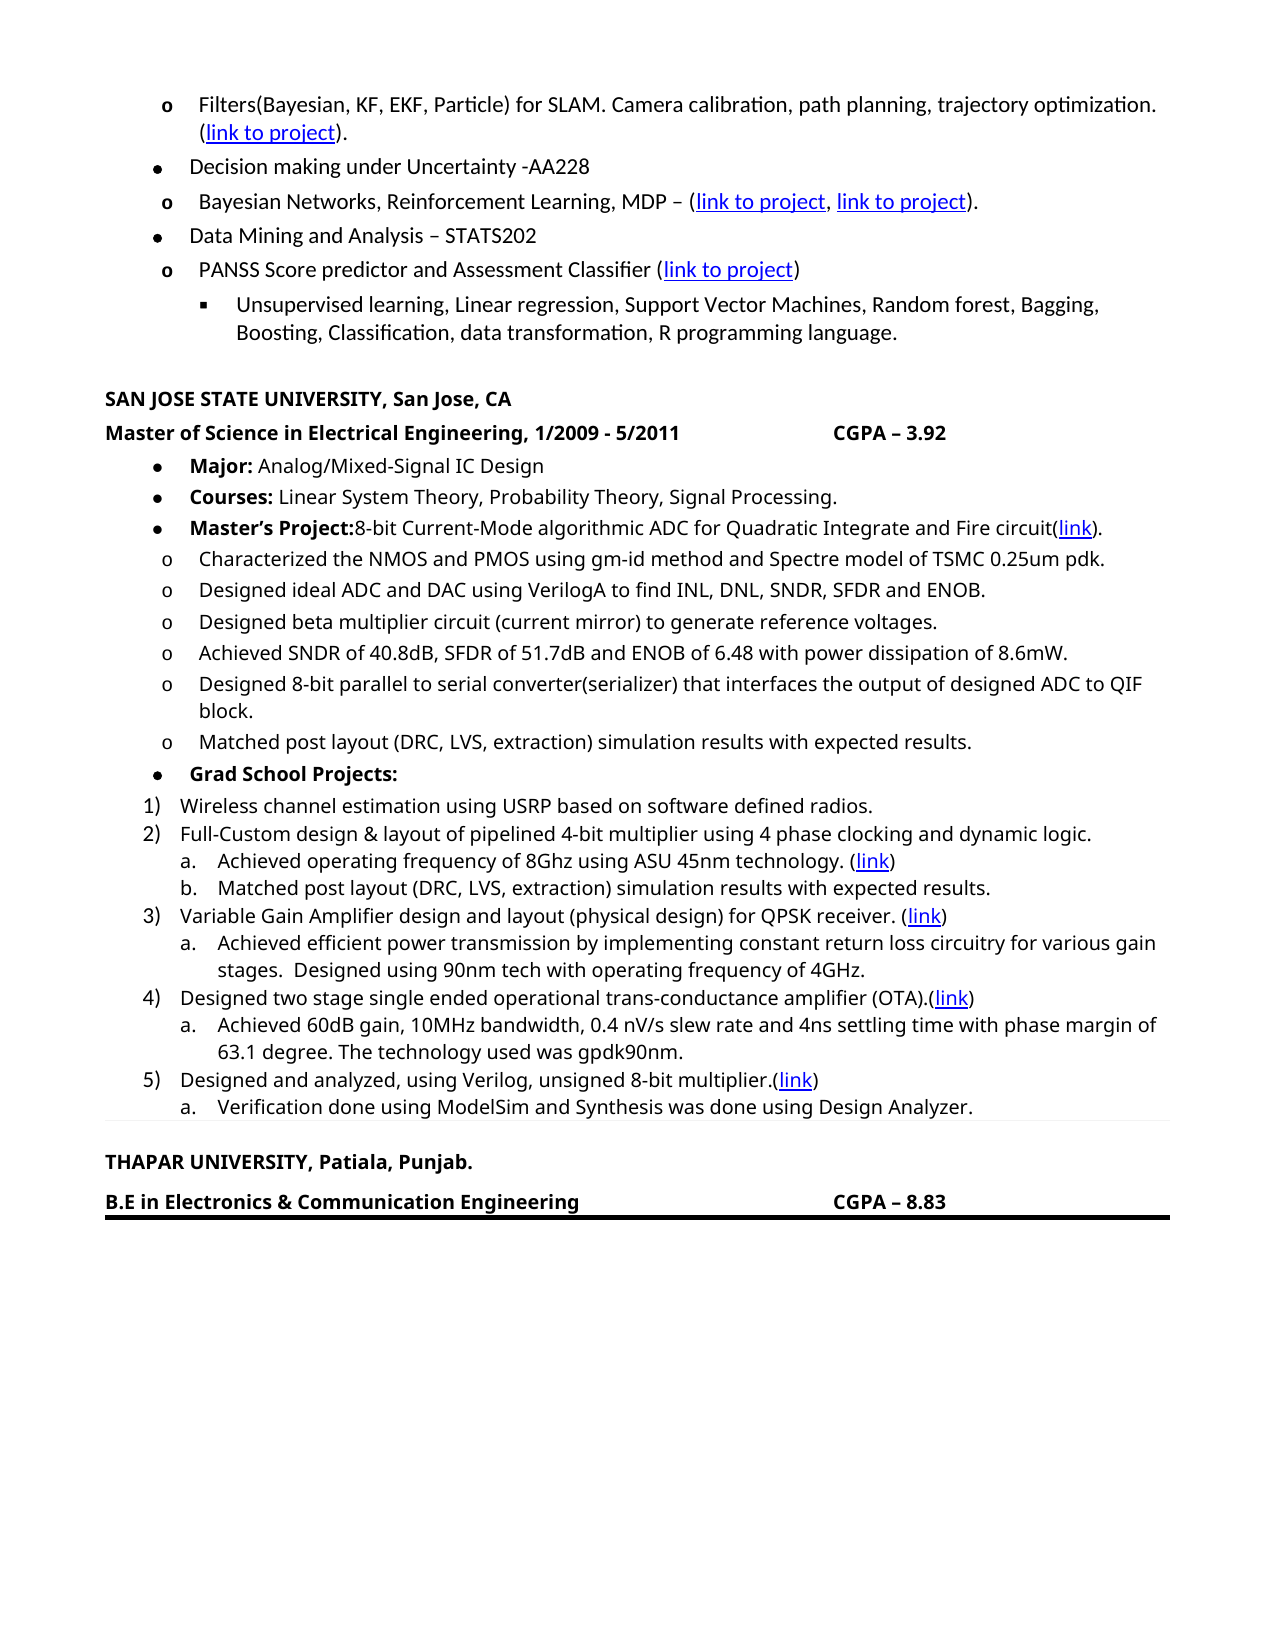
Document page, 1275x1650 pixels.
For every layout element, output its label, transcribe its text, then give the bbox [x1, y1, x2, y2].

list Achieved operating frequency of 8Ghz using ASU 45nm technology. (link) [180, 847, 1170, 874]
list Master’s Project:8-bit Current-Mode algorithmic ADC for Quadratic Integrate and Fire circuit(link). [152, 514, 1170, 541]
text B.E in Electronics & Communication Engineering CGPA – 8.83 [105, 1188, 1170, 1215]
list Full-Custom design & layout of pipelined 4-bit multiplier using 4 phase clocking and dynamic logic. [142, 819, 1170, 847]
list Achieved 60dB gain, 10MHz bandwidth, 0.4 nV/s slew rate and 4ns settling time with phase margin of 63.1 degree. The technology used was gpdk90nm. [180, 1011, 1170, 1065]
list Designed ideal ADC and DAC using VerilogA to find INL, DNL, SNDR, SFDR and ENOB. [161, 577, 1170, 604]
list Unsupervised learning, Linear regression, Support Vector Machines, Random forest, Bagging, Boosting, Classification, data transformation, R programming language. [199, 290, 1170, 346]
list Designed beta multiplier circuit (current mirror) to generate reference voltages. [161, 608, 1170, 635]
list Verification done using ModelSim and Synthesis was done using Design Analyzer. [180, 1093, 1170, 1120]
list Characterized the NMOS and PMOS using gm-id method and Spectre model of TSMC 0.25um pdk. [161, 545, 1170, 572]
list Courses: Linear System Theory, Probability Theory, Signal Processing. [152, 483, 1170, 510]
list Achieved efficient power transmission by implementing constant return loss circuitry for various gain stages. Designed using 90nm tech with operating frequency of 4GHz. [180, 929, 1170, 983]
text Master of Science in Electrical Engineering, 1/2009 - 5/2011 CGPA – 3.92 [105, 419, 1170, 446]
list Wireless channel estimation using USRP based on software defined radios. [142, 791, 1170, 819]
list Designed and analyzed, using Verilog, unsigned 8-bit multiplier.(link) [142, 1065, 1170, 1093]
list Variable Gain Amplifier design and layout (physical design) for QPSK receiver. (link) [142, 901, 1170, 929]
text Thapar University, Patiala, Punjab. [105, 1148, 1170, 1176]
list Matched post layout (DRC, LVS, extraction) simulation results with expected results. [180, 874, 1170, 901]
text San Jose STATE University, San Jose, CA [105, 386, 1170, 412]
list Decision making under Uncertainty -AA228 [152, 152, 1170, 181]
list Designed two stage single ended operational trans-conductance amplifier (OTA).(link) [142, 983, 1170, 1011]
list Matched post layout (DRC, LVS, extraction) simulation results with expected results. [161, 729, 1170, 756]
list Major: Analog/Mixed-Signal IC Design [152, 452, 1170, 479]
list Filters(Bayesian, KF, EKF, Particle) for SLAM. Camera calibration, path planning, trajectory optimization. (link to project). [161, 90, 1170, 146]
list Grad School Projects: [152, 760, 1170, 787]
list Data Mining and Analysis – STATS202 [152, 221, 1170, 249]
list Bayesian Networks, Reinforcement Learning, MDP – (link to project, link to project). [161, 187, 1170, 215]
list Achieved SNDR of 40.8dB, SFDR of 51.7dB and ENOB of 6.48 with power dissipation of 8.6mW. [161, 639, 1170, 666]
list Designed 8-bit parallel to serial converter(serializer) that interfaces the output of designed ADC to QIF block. [161, 670, 1170, 724]
list PANSS Score predictor and Assessment Classifier (link to project) [161, 256, 1170, 284]
